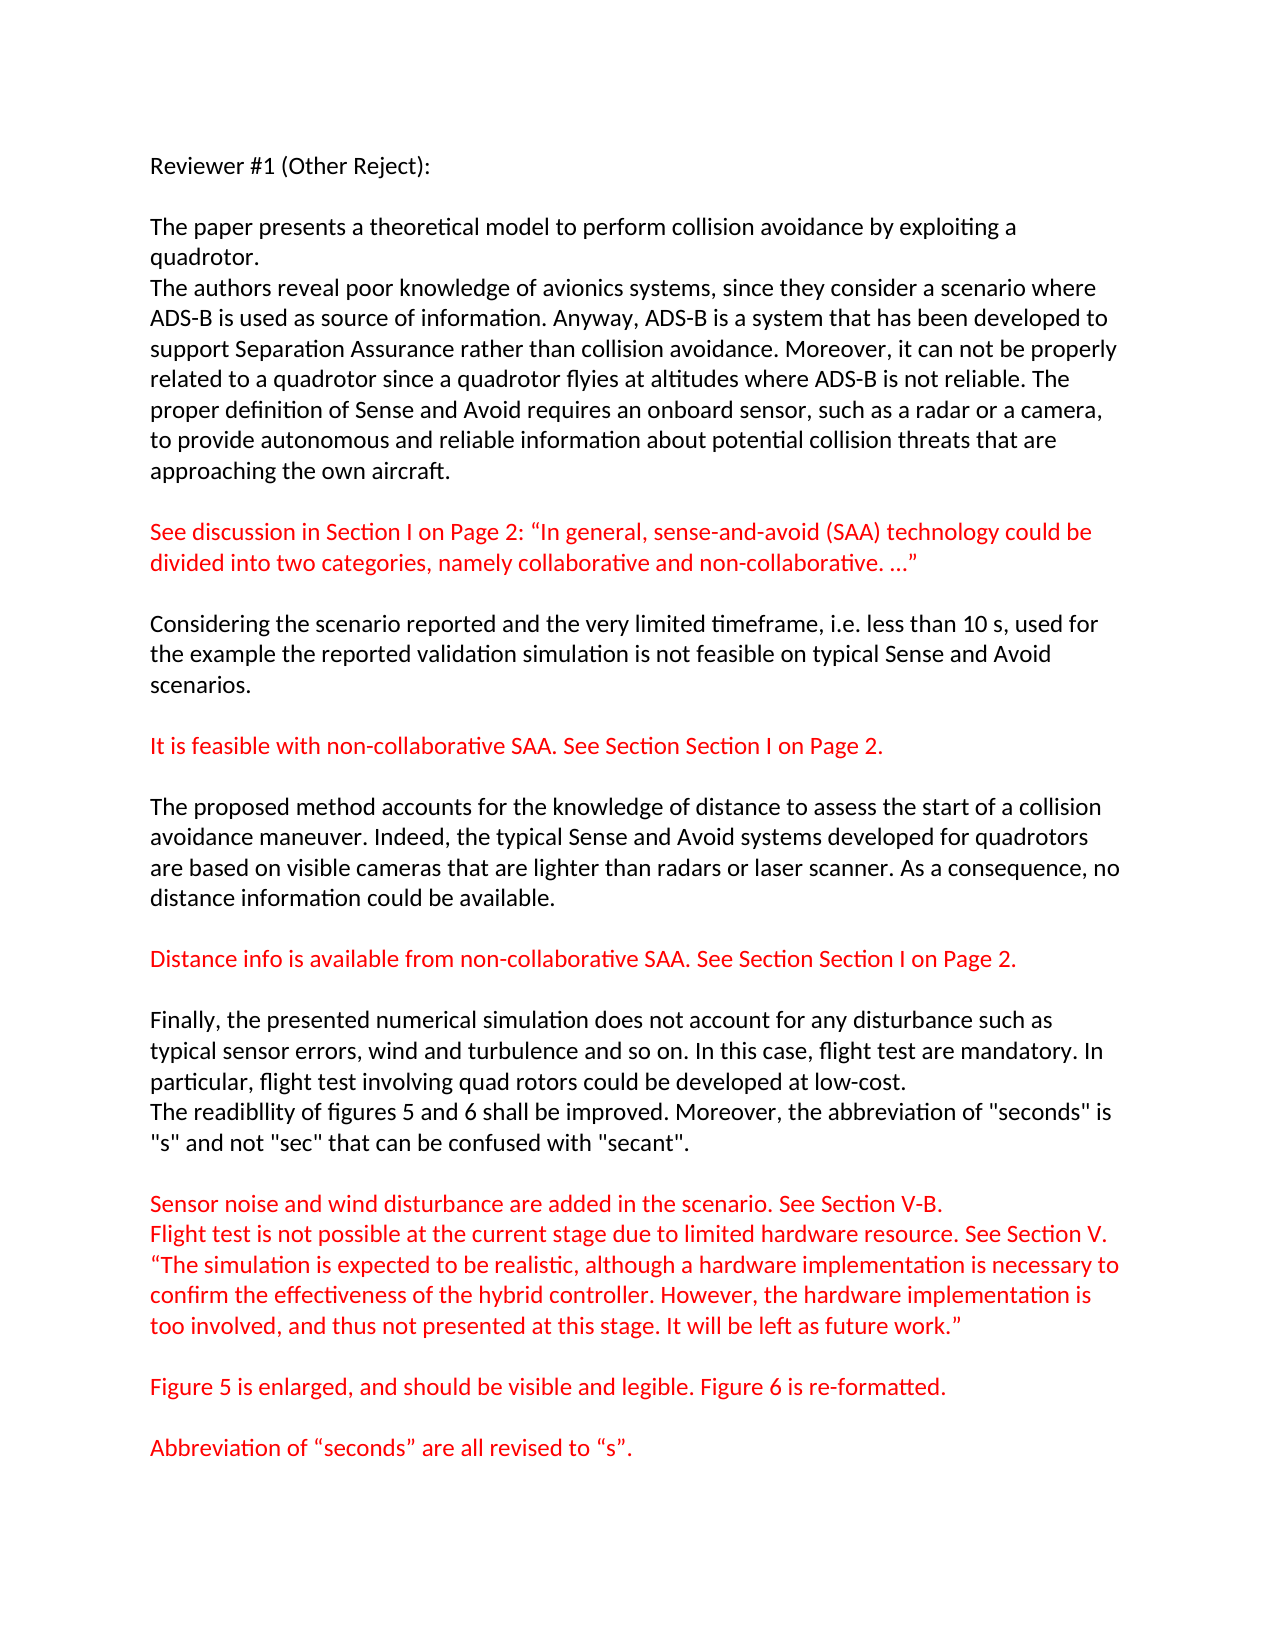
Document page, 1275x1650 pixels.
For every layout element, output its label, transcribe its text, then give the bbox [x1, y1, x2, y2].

text Figure 5 is enlarged, and should be visible and legible. Figure 6 is re-formatted. [150, 1371, 1125, 1401]
text The proposed method accounts for the knowledge of distance to assess the start of a collision avoidance maneuver. Indeed, the typical Sense and Avoid systems developed for quadrotors are based on visible cameras that are lighter than radars or laser scanner. As a consequence, no distance information could be available. [150, 791, 1125, 913]
text The readibllity of figures 5 and 6 shall be improved. Moreover, the abbreviation of "seconds" is "s" and not "sec" that can be confused with "secant". [150, 1096, 1125, 1157]
text The paper presents a theoretical model to perform collision avoidance by exploiting a quadrotor. [150, 211, 1125, 272]
text See discussion in Section I on Page 2: “In general, sense-and-avoid (SAA) technology could be divided into two categories, namely collaborative and non-collaborative. …” [150, 516, 1125, 577]
text Flight test is not possible at the current stage due to limited hardware resource. See Section V. “The simulation is expected to be realistic, although a hardware implementation is necessary to confirm the effectiveness of the hybrid controller. However, the hardware implementation is too involved, and thus not presented at this stage. It will be left as future work.” [150, 1218, 1125, 1340]
text Finally, the presented numerical simulation does not account for any disturbance such as typical sensor errors, wind and turbulence and so on. In this case, flight test are mandatory. In particular, flight test involving quad rotors could be developed at low-cost. [150, 1004, 1125, 1096]
text Considering the scenario reported and the very limited timeframe, i.e. less than 10 s, used for the example the reported validation simulation is not feasible on typical Sense and Avoid scenarios. [150, 608, 1125, 699]
text It is feasible with non-collaborative SAA. See Section Section I on Page 2. [150, 730, 1125, 760]
text The authors reveal poor knowledge of avionics systems, since they consider a scenario where ADS-B is used as source of information. Anyway, ADS-B is a system that has been developed to support Separation Assurance rather than collision avoidance. Moreover, it can not be properly related to a quadrotor since a quadrotor flyies at altitudes where ADS-B is not reliable. The proper definition of Sense and Avoid requires an onboard sensor, such as a radar or a camera, to provide autonomous and reliable information about potential collision threats that are approaching the own aircraft. [150, 272, 1125, 486]
text Abbreviation of “seconds” are all revised to “s”. [150, 1432, 1125, 1462]
text Sensor noise and wind disturbance are added in the scenario. See Section V-B. [150, 1188, 1125, 1218]
text Distance info is available from non-collaborative SAA. See Section Section I on Page 2. [150, 943, 1125, 974]
text Reviewer #1 (Other Reject): [150, 150, 1125, 181]
